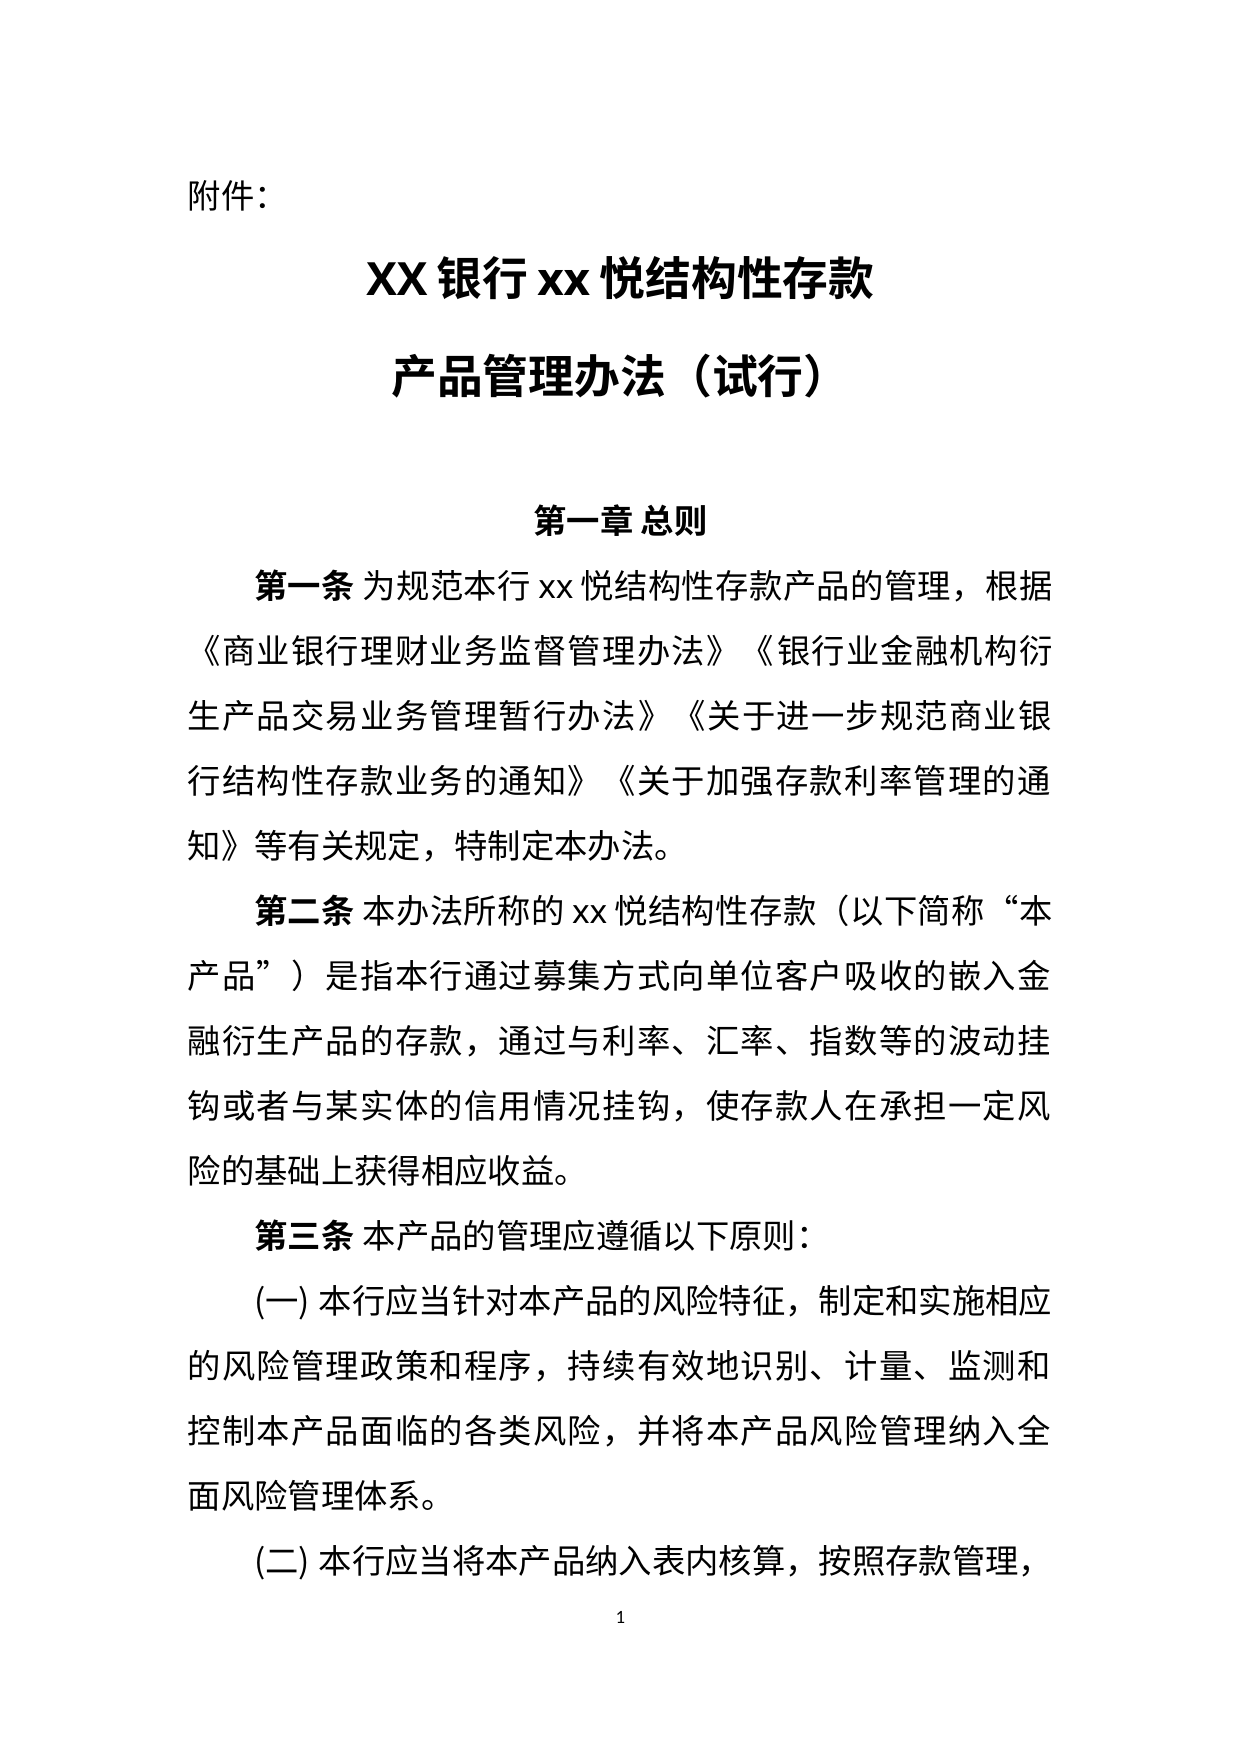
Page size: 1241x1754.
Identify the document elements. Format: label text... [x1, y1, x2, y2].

list 本行应当针对本产品的风险特征，制定和实施相应的风险管理政策和程序，持续有效地识别、计量、监测和控制本产品面临的各类风险，并将本产品风险管理纳入全面风险管理体系。 [187, 1267, 1053, 1527]
text XX银行xx悦结构性存款 [187, 227, 1053, 324]
list 为规范本行xx悦结构性存款产品的管理，根据《商业银行理财业务监督管理办法》《银行业金融机构衍生产品交易业务管理暂行办法》《关于进一步规范商业银行结构性存款业务的通知》《关于加强存款利率管理的通知》等有关规定，特制定本办法。 [187, 552, 1053, 877]
list 本办法所称的xx悦结构性存款（以下简称“本产品”）是指本行通过募集方式向单位客户吸收的嵌入金融衍生产品的存款，通过与利率、汇率、指数等的波动挂钩或者与某实体的信用情况挂钩，使存款人在承担一定风险的基础上获得相应收益。 [187, 877, 1053, 1202]
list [187, 1527, 1053, 1592]
list 本产品的管理应遵循以下原则： [187, 1202, 1053, 1267]
text 第一章 总则 [187, 487, 1053, 552]
text 附件： [187, 162, 1053, 227]
text 产品管理办法（试行） [187, 324, 1053, 422]
